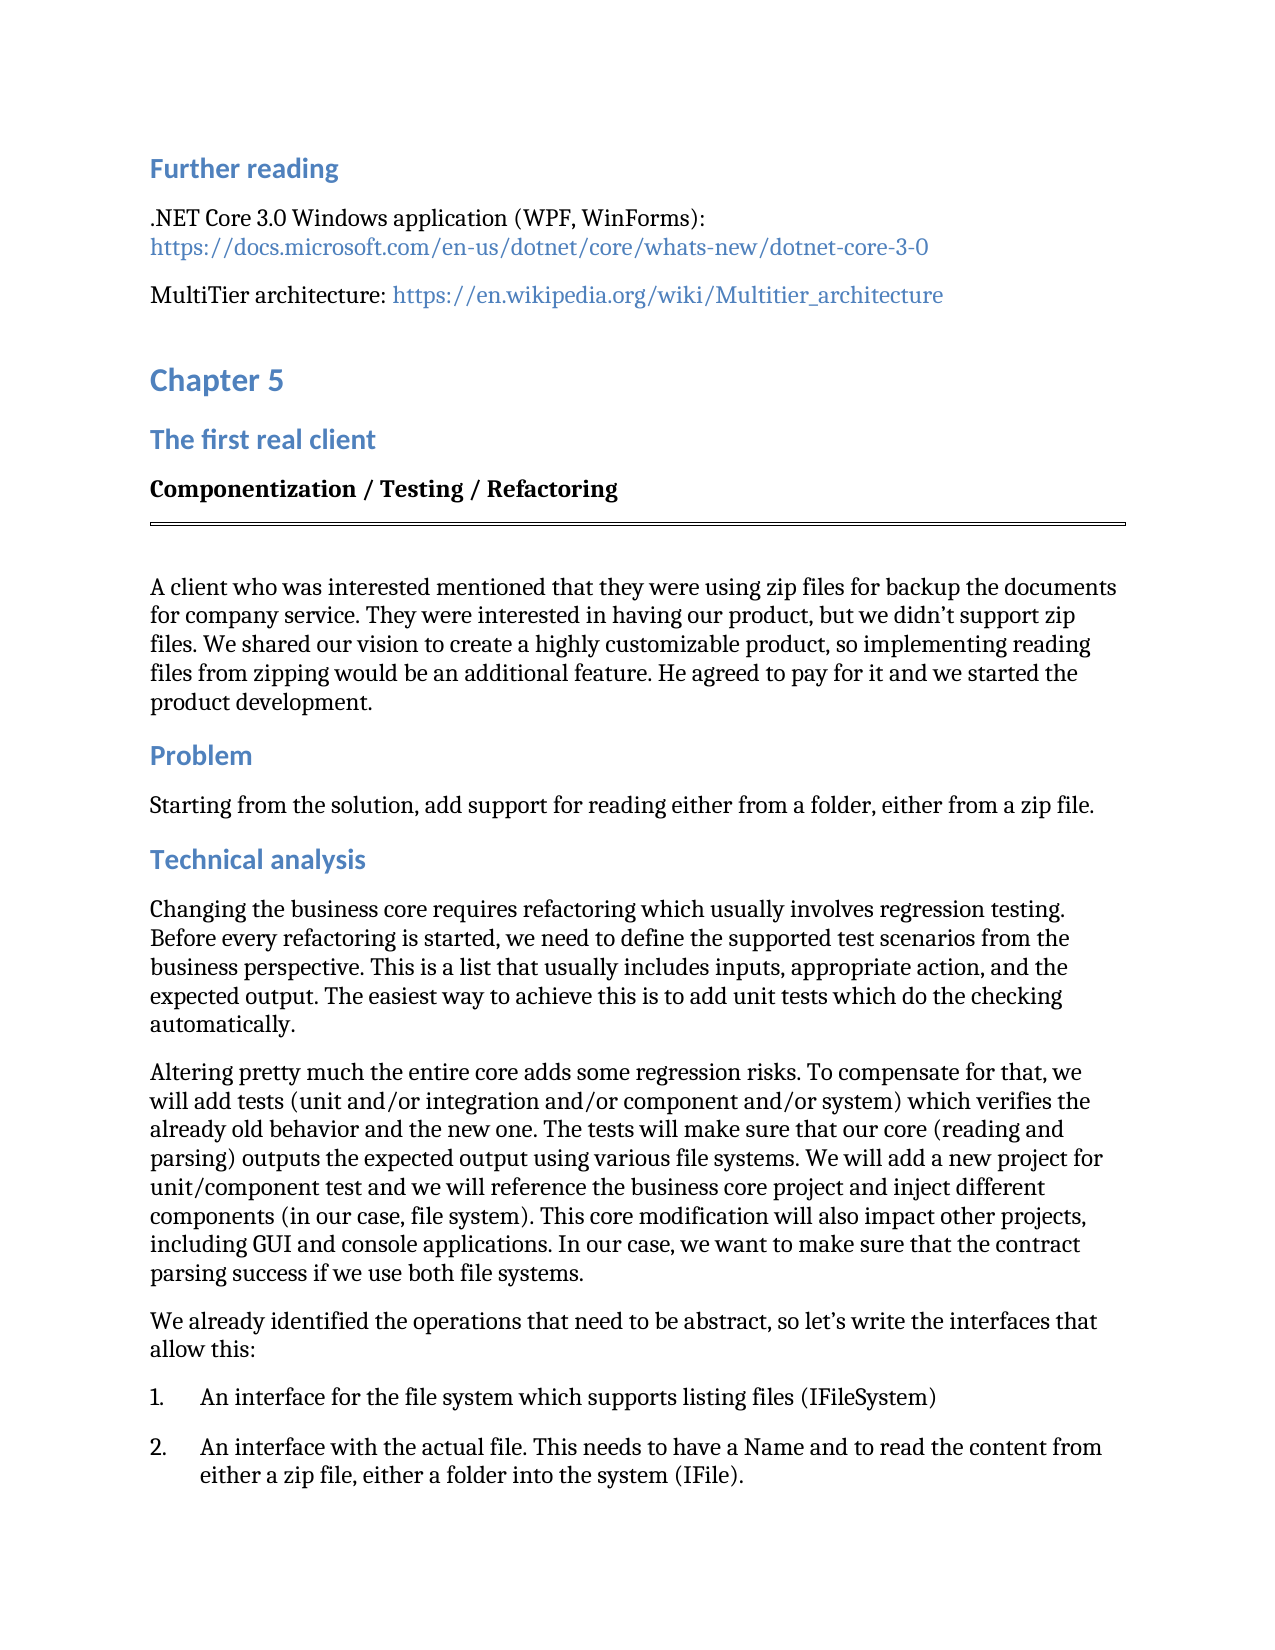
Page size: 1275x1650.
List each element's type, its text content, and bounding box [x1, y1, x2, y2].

text MultiTier architecture: https://en.wikipedia.org/wiki/Multitier_architecture [150, 281, 1125, 309]
text .NET Core 3.0 Windows application (WPF, WinForms): https://docs.microsoft.com/en-us/dotnet/core/whats-new/dotnet-core-3-0 [150, 204, 1125, 262]
subtitle Problem [150, 737, 1125, 773]
text A client who was interested mentioned that they were using zip files for backup the documents for company service. They were interested in having our product, but we didn’t support zip files. We shared our vision to create a highly customizable product, so implementing reading files from zipping would be an additional feature. He agreed to pay for it and we started the product development. [150, 572, 1125, 716]
subtitle Technical analysis [150, 841, 1125, 877]
text Starting from the solution, add support for reading either from a folder, either from a zip file. [150, 791, 1125, 820]
list An interface with the actual file. This needs to have a Name and to read the content from either a zip file, either a folder into the system (IFile). [150, 1432, 1125, 1490]
list An interface for the file system which supports listing files (IFileSystem) [150, 1383, 1125, 1412]
subtitle Further reading [150, 150, 1125, 186]
text Changing the business core requires refactoring which usually involves regression testing. Before every refactoring is started, we need to define the supported test scenarios from the business perspective. This is a list that usually includes inputs, appropriate action, and the expected output. The easiest way to achieve this is to add unit tests which do the checking automatically. [150, 895, 1125, 1039]
text We already identified the operations that need to be abstract, so let’s write the interfaces that allow this: [150, 1307, 1125, 1364]
text Componentization / Testing / Refactoring [150, 475, 1125, 504]
subtitle The first real client [150, 421, 1125, 457]
subtitle Chapter 5 [150, 359, 1125, 400]
